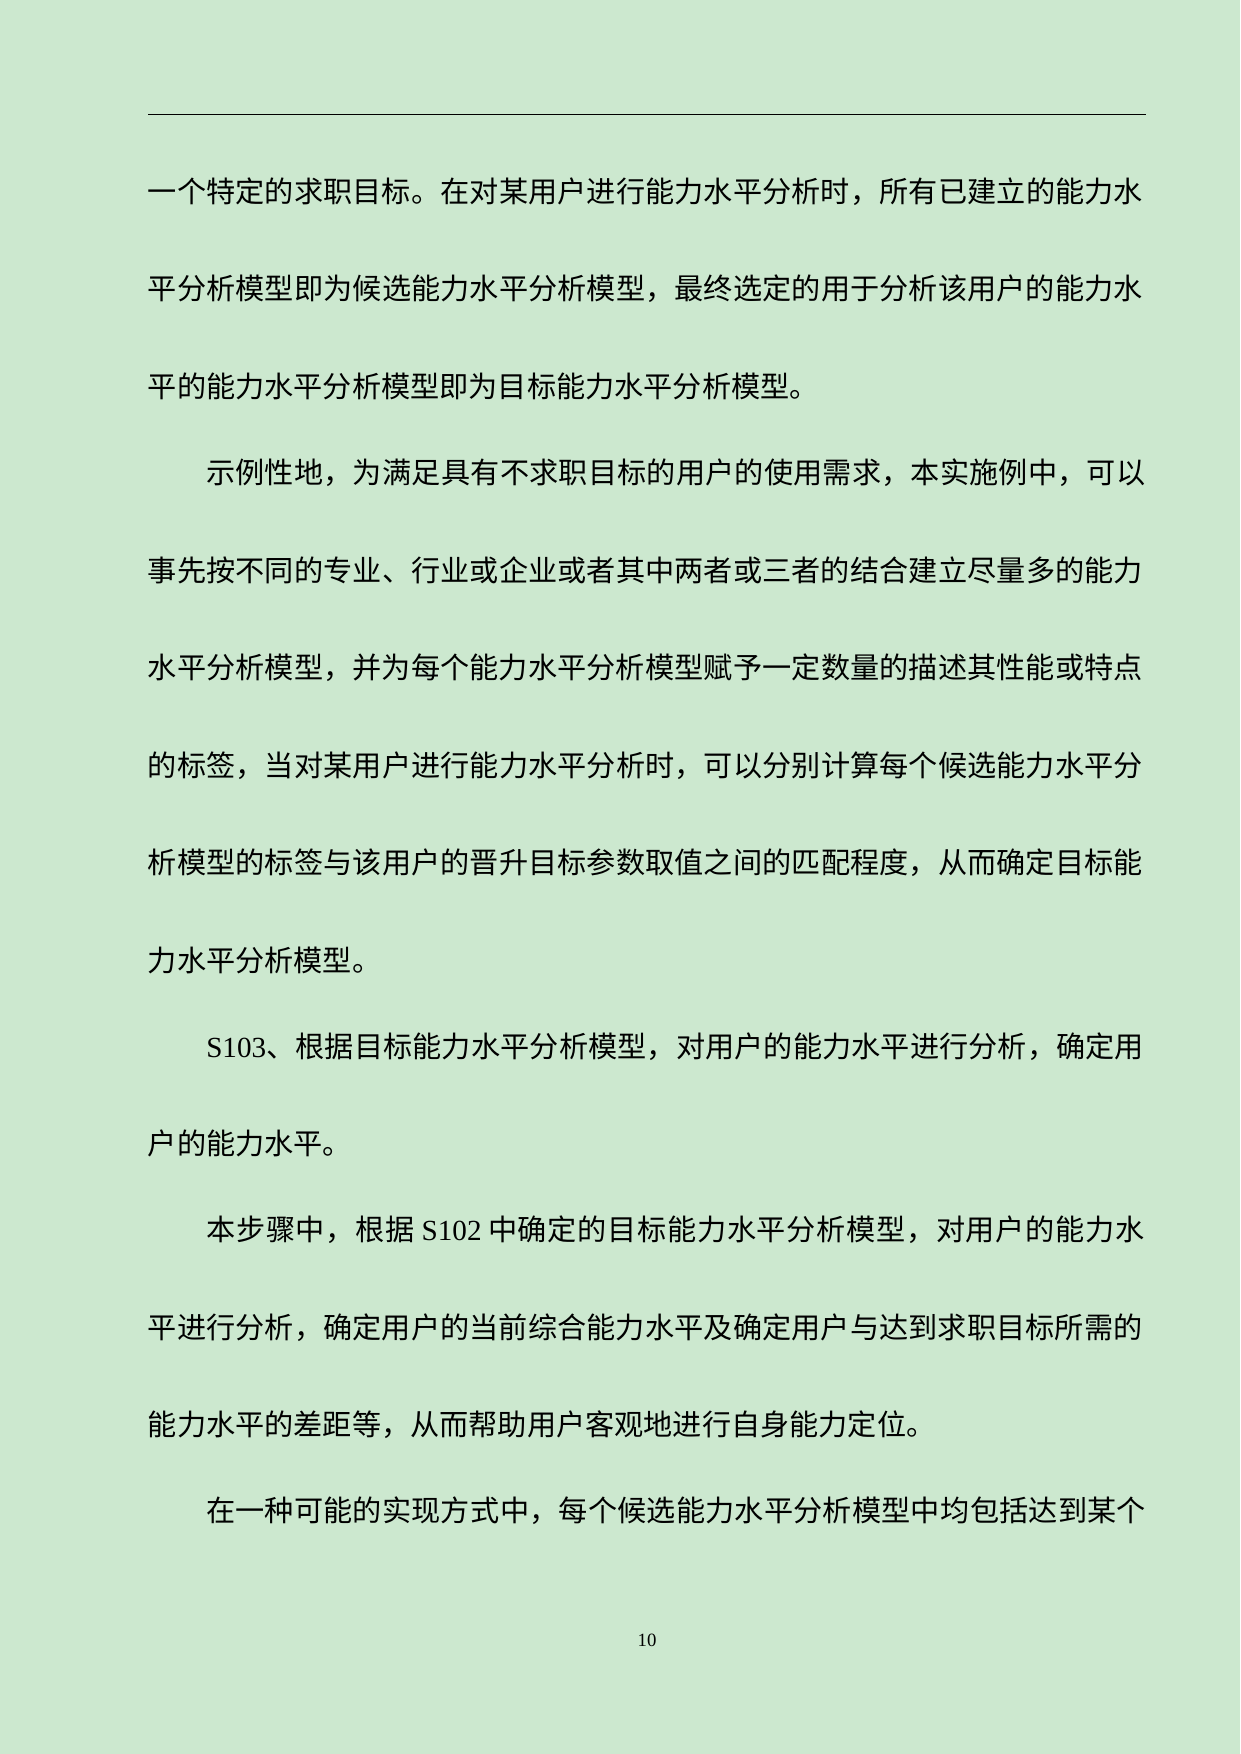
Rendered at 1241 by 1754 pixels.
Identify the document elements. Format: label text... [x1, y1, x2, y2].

text 示例性地，为满足具有不求职目标的用户的使用需求，本实施例中，可以事先按不同的专业、行业或企业或者其中两者或三者的结合建立尽量多的能力水平分析模型，并为每个能力水平分析模型赋予一定数量的描述其性能或特点的标签，当对某用户进行能力水平分析时，可以分别计算每个候选能力水平分析模型的标签与该用户的晋升目标参数取值之间的匹配程度，从而确定目标能力水平分析模型。 [148, 438, 1146, 991]
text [148, 1477, 1146, 1542]
text 本步骤中，根据S102中确定的目标能力水平分析模型，对用户的能力水平进行分析，确定用户的当前综合能力水平及确定用户与达到求职目标所需的能力水平的差距等，从而帮助用户客观地进行自身能力定位。 [148, 1196, 1146, 1456]
text S103、根据目标能力水平分析模型，对用户的能力水平进行分析，确定用户的能力水平。 [148, 1012, 1146, 1174]
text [148, 157, 1146, 417]
